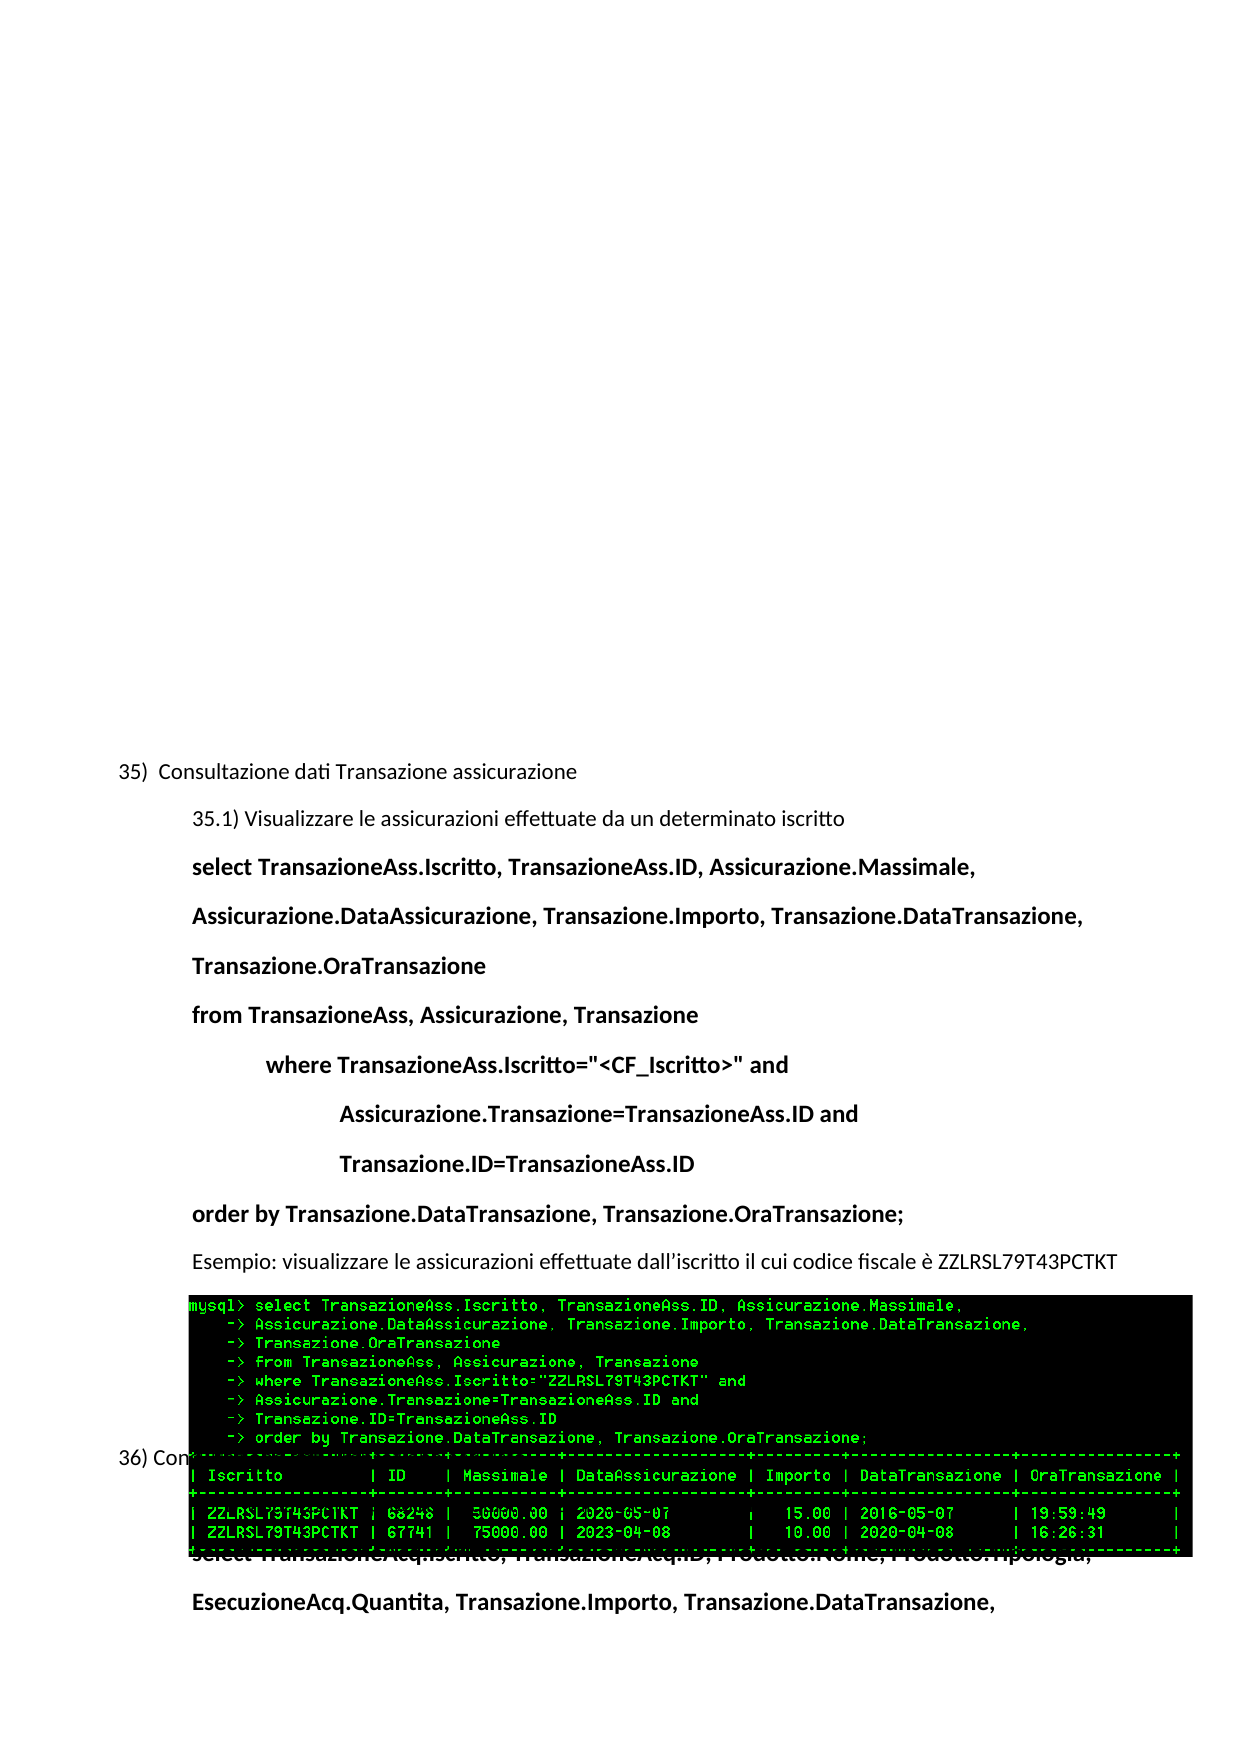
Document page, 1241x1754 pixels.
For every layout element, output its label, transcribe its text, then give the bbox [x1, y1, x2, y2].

text 36) Consultazione dati Transazione acquisto [118, 1443, 1122, 1471]
text Transazione.OraTransazione [118, 950, 1122, 980]
text 35) Consultazione dati Transazione assicurazione [118, 757, 1122, 785]
text select TransazioneAss.Iscritto, TransazioneAss.ID, Assicurazione.Massimale, [118, 851, 1122, 881]
text from TransazioneAss, Assicurazione, Transazione [118, 999, 1122, 1030]
picture [188, 1295, 1193, 1557]
text Assicurazione.DataAssicurazione, Transazione.Importo, Transazione.DataTransazione, [118, 900, 1122, 931]
text select TransazioneAcq.Iscritto, TransazioneAcq.ID, Prodotto.Nome, Prodotto.Tipologia, [118, 1537, 1122, 1567]
text where TransazioneAss.Iscritto="<CF_Iscritto>" and [192, 1049, 1122, 1079]
text Esempio: visualizzare le assicurazioni effettuate dall’iscritto il cui codice fiscale è ZZLRSL79T43PCTKT [192, 1247, 1122, 1275]
text order by Transazione.DataTransazione, Transazione.OraTransazione; [118, 1198, 1122, 1228]
text Assicurazione.Transazione=TransazioneAss.ID and [118, 1099, 1122, 1129]
text 35.1) Visualizzare le assicurazioni effettuate da un determinato iscritto [118, 804, 1122, 832]
text Transazione.ID=TransazioneAss.ID [266, 1148, 1122, 1179]
text EsecuzioneAcq.Quantita, Transazione.Importo, Transazione.DataTransazione, [118, 1586, 1122, 1617]
text 36.1) Visualizzare i prodotti acquistati da un determinato iscritto [118, 1490, 1122, 1518]
